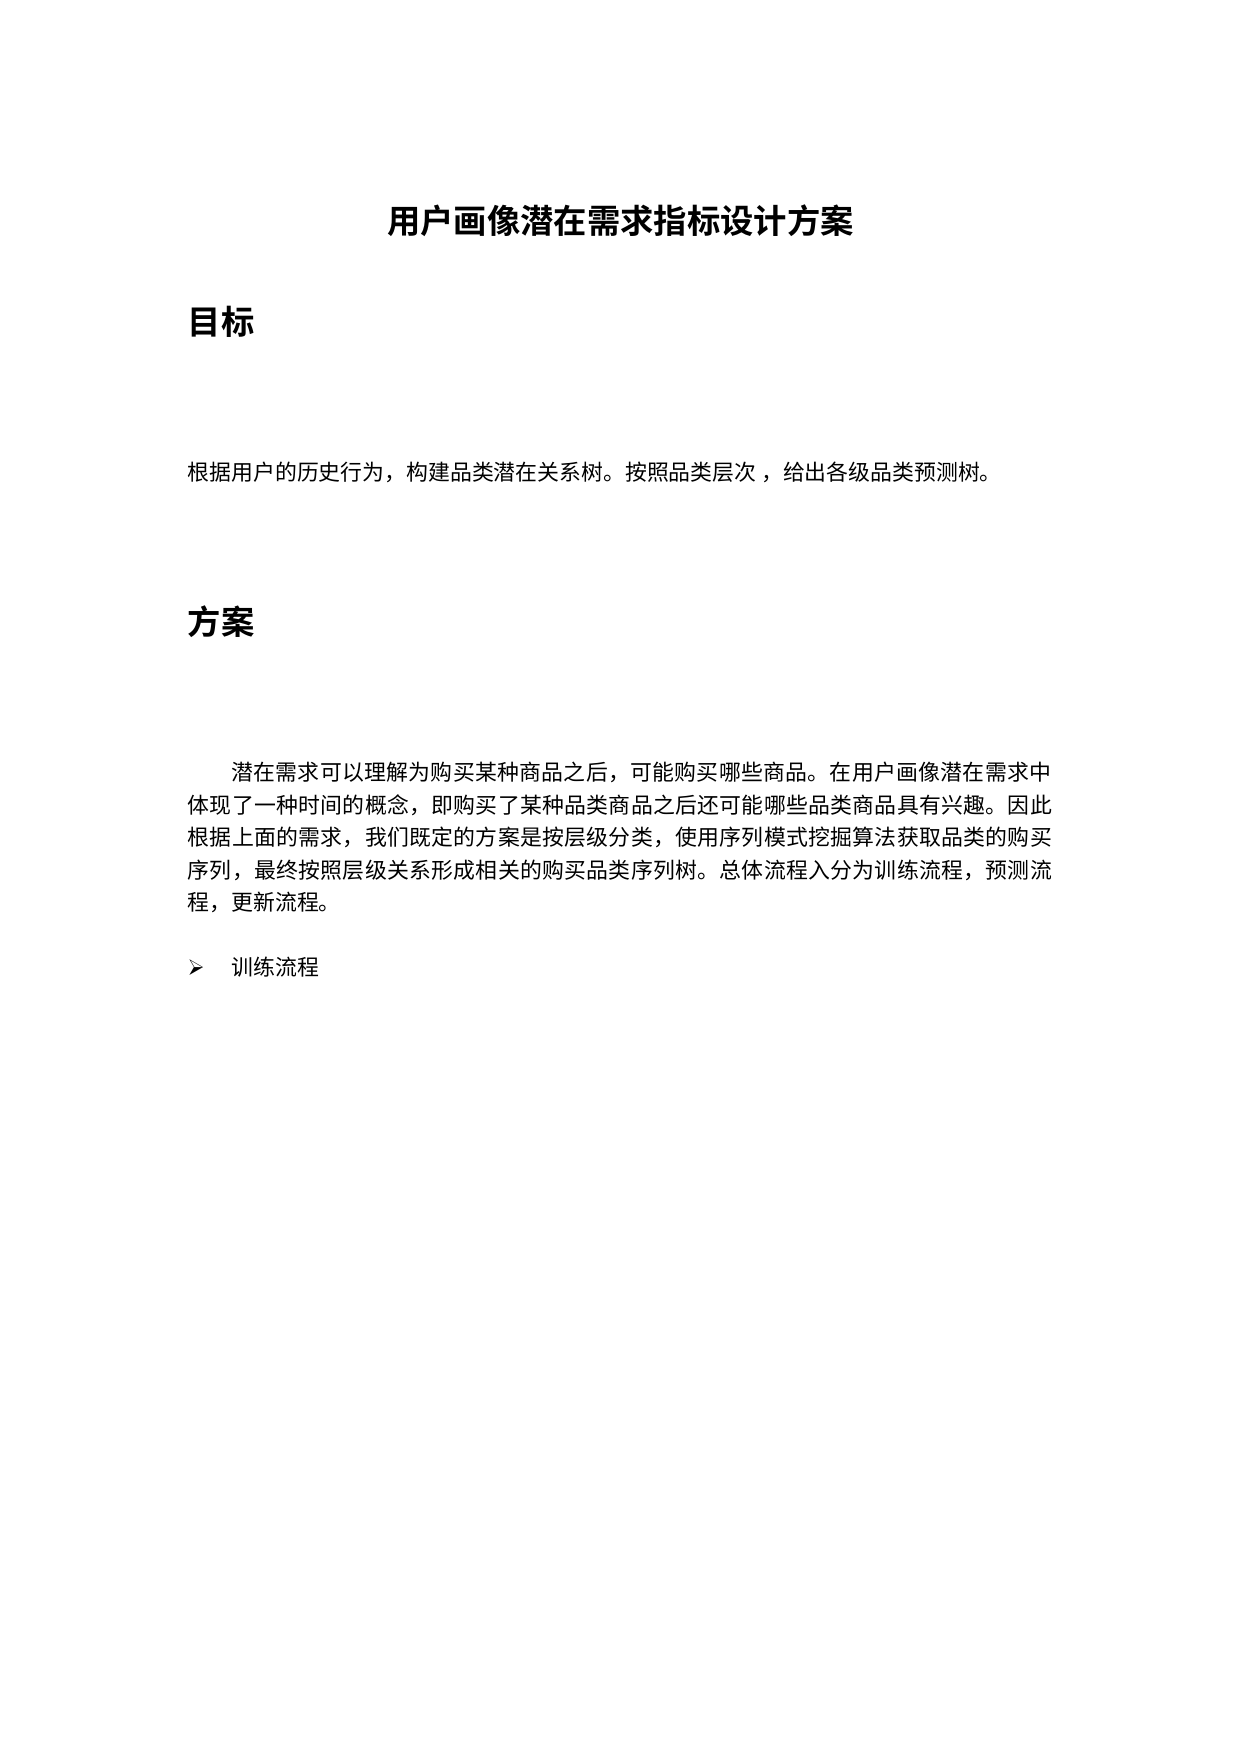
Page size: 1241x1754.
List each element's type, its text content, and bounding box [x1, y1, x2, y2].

subtitle 方案 [187, 588, 1053, 653]
title 用户画像潜在需求指标设计方案 [187, 187, 1053, 252]
subtitle 目标 [187, 287, 1053, 352]
list 训练流程 [187, 950, 1053, 982]
text 潜在需求可以理解为购买某种商品之后，可能购买哪些商品。在用户画像潜在需求中体现了一种时间的概念，即购买了某种品类商品之后还可能哪些品类商品具有兴趣。因此根据上面的需求，我们既定的方案是按层级分类，使用序列模式挖掘算法获取品类的购买序列，最终按照层级关系形成相关的购买品类序列树。总体流程入分为训练流程，预测流程，更新流程。 [187, 755, 1053, 917]
text 根据用户的历史行为，构建品类潜在关系树。按照品类层次 ，给出各级品类预测树。 [187, 455, 1053, 487]
